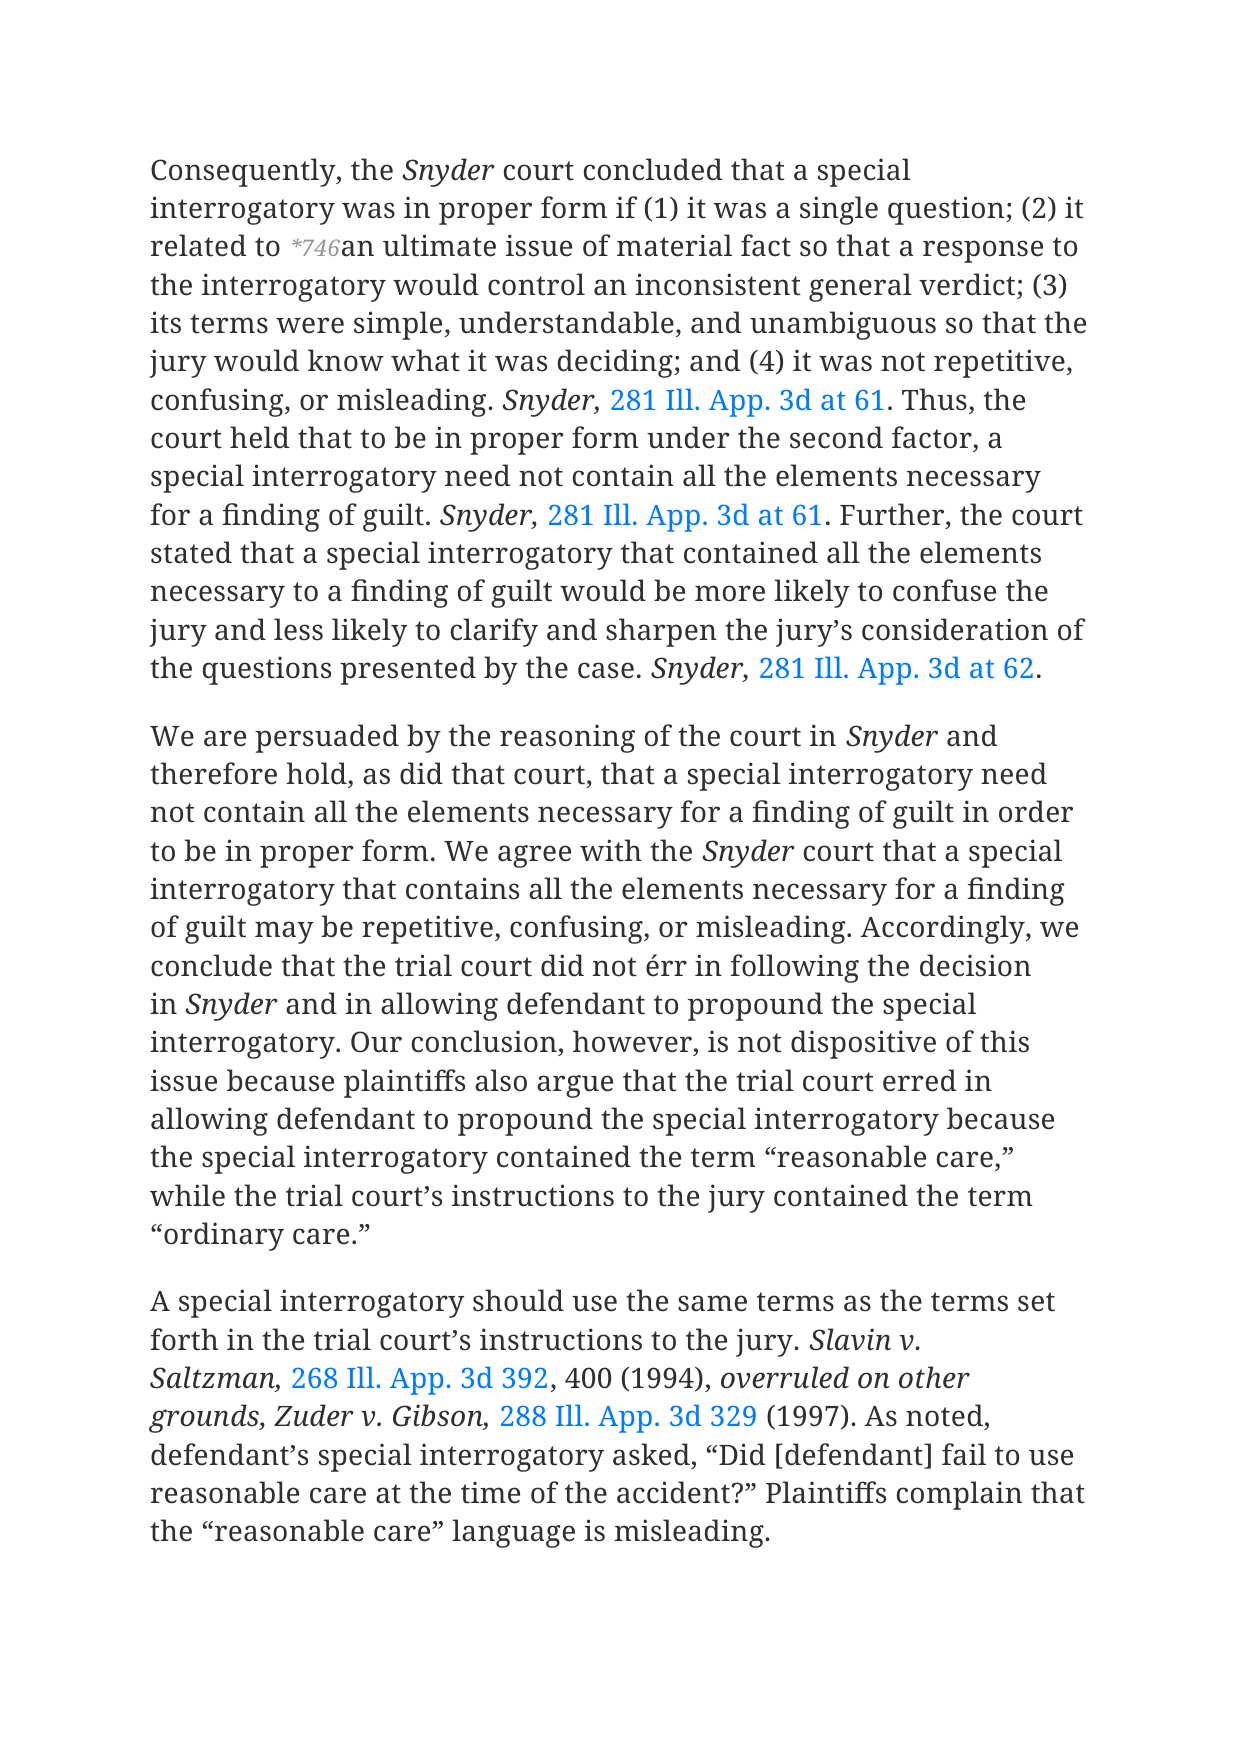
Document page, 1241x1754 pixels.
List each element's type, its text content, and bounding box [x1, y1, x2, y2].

text A special interrogatory should use the same terms as the terms set forth in the trial court’s instructions to the jury. Slavin v. Saltzman, 268 Ill. App. 3d 392, 400 (1994), overruled on other grounds, Zuder v. Gibson, 288 Ill. App. 3d 329 (1997). As noted, defendant’s special interrogatory asked, “Did [defendant] fail to use reasonable care at the time of the accident?” Plaintiffs complain that the “reasonable care” language is misleading. [150, 1282, 1090, 1550]
text We are persuaded by the reasoning of the court in Snyder and therefore hold, as did that court, that a special interrogatory need not contain all the elements necessary for a finding of guilt in order to be in proper form. We agree with the Snyder court that a special interrogatory that contains all the elements necessary for a finding of guilt may be repetitive, confusing, or misleading. Accordingly, we conclude that the trial court did not érr in following the decision in Snyder and in allowing defendant to propound the special interrogatory. Our conclusion, however, is not dispositive of this issue because plaintiffs also argue that the trial court erred in allowing defendant to propound the special interrogatory because the special interrogatory contained the term “reasonable care,” while the trial court’s instructions to the jury contained the term “ordinary care.” [150, 716, 1090, 1252]
text Consequently, the Snyder court concluded that a special interrogatory was in proper form if (1) it was a single question; (2) it related to *746an ultimate issue of material fact so that a response to the interrogatory would control an inconsistent general verdict; (3) its terms were simple, understandable, and unambiguous so that the jury would know what it was deciding; and (4) it was not repetitive, confusing, or misleading. Snyder, 281 Ill. App. 3d at 61. Thus, the court held that to be in proper form under the second factor, a special interrogatory need not contain all the elements necessary for a finding of guilt. Snyder, 281 Ill. App. 3d at 61. Further, the court stated that a special interrogatory that contained all the elements necessary to a finding of guilt would be more likely to confuse the jury and less likely to clarify and sharpen the jury’s consideration of the questions presented by the case. Snyder, 281 Ill. App. 3d at 62. [150, 150, 1090, 687]
